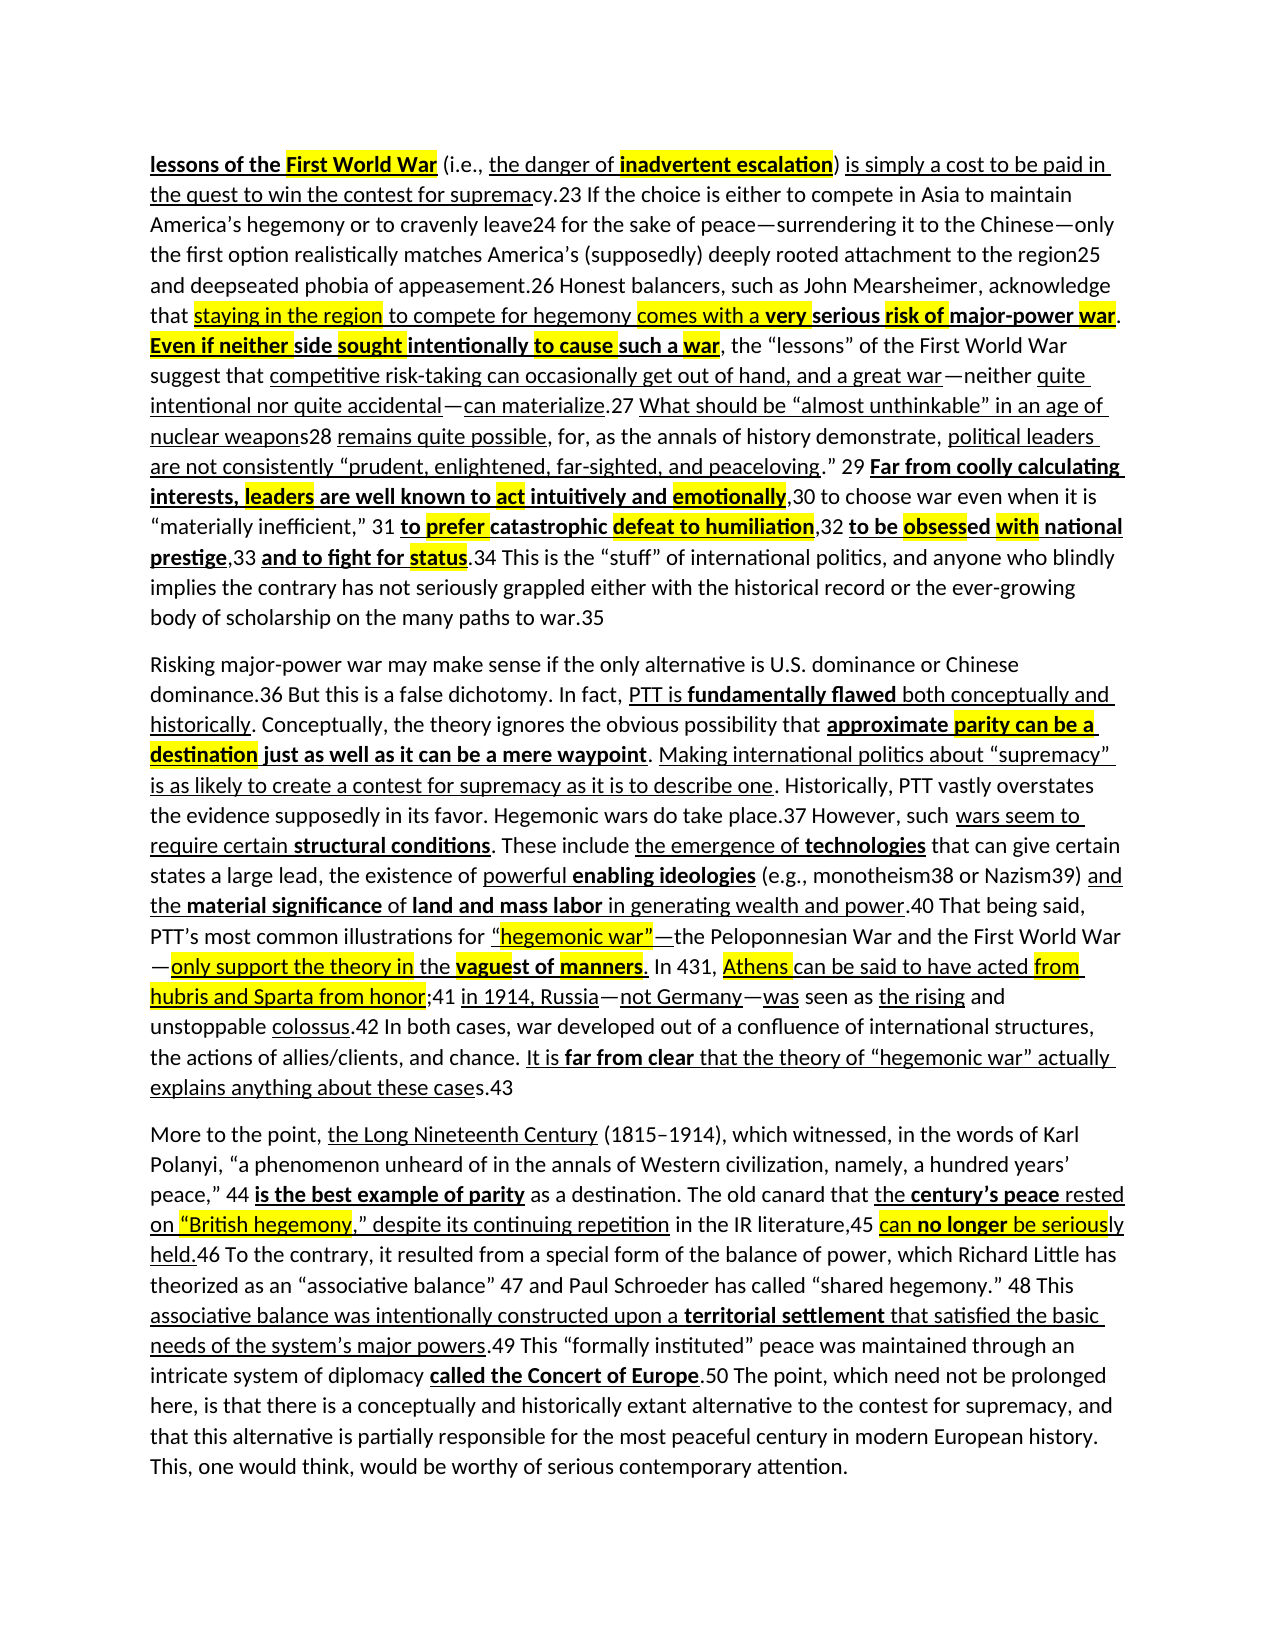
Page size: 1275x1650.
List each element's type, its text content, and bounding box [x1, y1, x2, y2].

text Risking major-power war may make sense if the only alternative is U.S. dominance or Chinese dominance.36 But this is a false dichotomy. In fact, PTT is fundamentally flawed both conceptually and historically. Conceptually, the theory ignores the obvious possibility that approximate parity can be a destination just as well as it can be a mere waypoint. Making international politics about “supremacy” is as likely to create a contest for supremacy as it is to describe one. Historically, PTT vastly overstates the evidence supposedly in its favor. Hegemonic wars do take place.37 However, such wars seem to require certain structural conditions. These include the emergence of technologies that can give certain states a large lead, the existence of powerful enabling ideologies (e.g., monotheism38 or Nazism39) and the material significance of land and mass labor in generating wealth and power.40 That being said, PTT’s most common illustrations for “hegemonic war”—the Peloponnesian War and the First World War—only support the theory in the vaguest of manners. In 431, Athens can be said to have acted from hubris and Sparta from honor;41 in 1914, Russia—not Germany—was seen as the rising and unstoppable colossus.42 In both cases, war developed out of a confluence of international structures, the actions of allies/clients, and chance. It is far from clear that the theory of “hegemonic war” actually explains anything about these cases.43 [150, 650, 1125, 1101]
text More to the point, the Long Nineteenth Century (1815–1914), which witnessed, in the words of Karl Polanyi, “a phenomenon unheard of in the annals of Western civilization, namely, a hundred years’ peace,” 44 is the best example of parity as a destination. The old canard that the century’s peace rested on “British hegemony,” despite its continuing repetition in the IR literature,45 can no longer be seriously held.46 To the contrary, it resulted from a special form of the balance of power, which Richard Little has theorized as an “associative balance” 47 and Paul Schroeder has called “shared hegemony.” 48 This associative balance was intentionally constructed upon a territorial settlement that satisfied the basic needs of the system’s major powers.49 This “formally instituted” peace was maintained through an intricate system of diplomacy called the Concert of Europe.50 The point, which need not be prolonged here, is that there is a conceptually and historically extant alternative to the contest for supremacy, and that this alternative is partially responsible for the most peaceful century in modern European history. This, one would think, would be worthy of serious contemporary attention. [150, 1120, 1125, 1480]
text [150, 150, 1125, 631]
